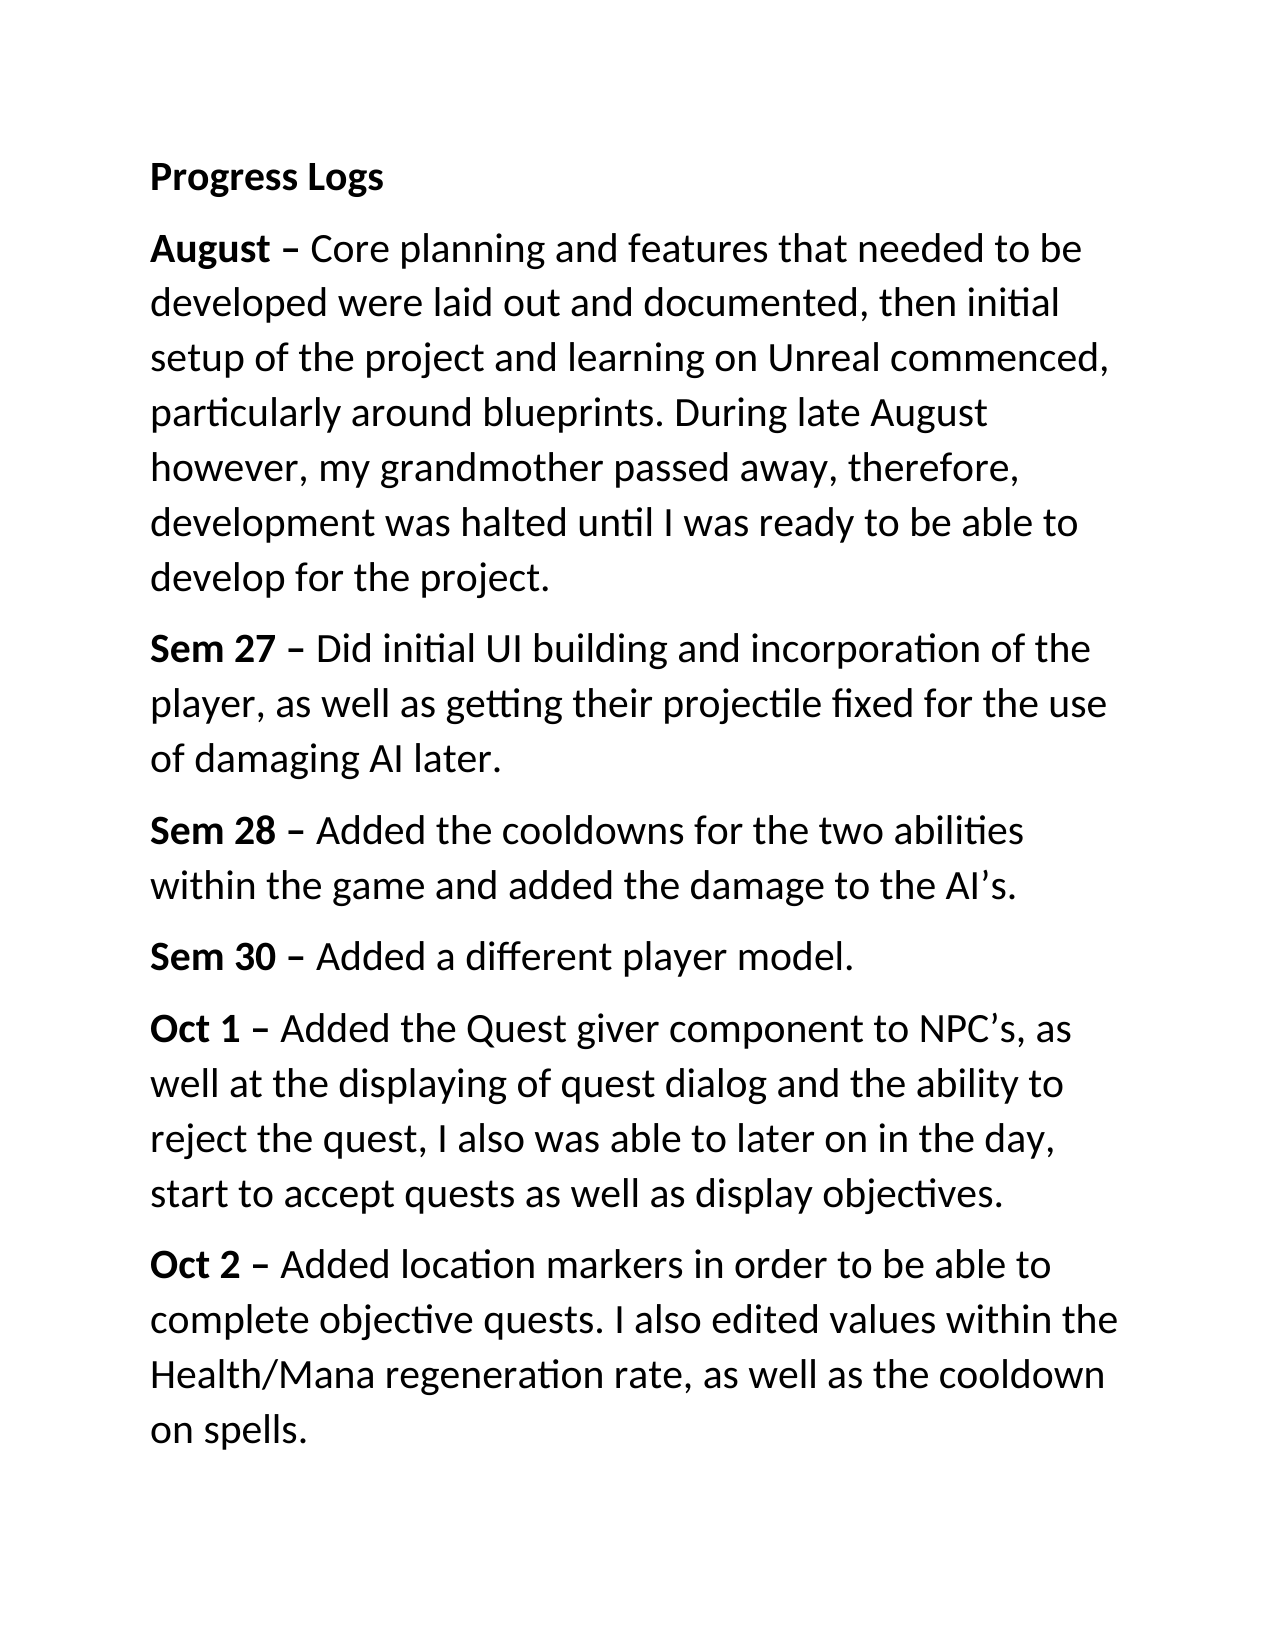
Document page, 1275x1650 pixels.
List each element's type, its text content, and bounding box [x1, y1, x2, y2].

text Sem 28 – Added the cooldowns for the two abilities within the game and added the damage to the AI’s. [150, 804, 1125, 909]
text Oct 1 – Added the Quest giver component to NPC’s, as well at the displaying of quest dialog and the ability to reject the quest, I also was able to later on in the day, start to accept quests as well as display objectives. [150, 1002, 1125, 1217]
text Sem 30 – Added a different player model. [150, 930, 1125, 981]
text Sem 27 – Did initial UI building and incorporation of the player, as well as getting their projectile fixed for the use of damaging AI later. [150, 622, 1125, 783]
text Oct 2 – Added location markers in order to be able to complete objective quests. I also edited values within the Health/Mana regeneration rate, as well as the cooldown on spells. [150, 1238, 1125, 1454]
text August – Core planning and features that needed to be developed were laid out and documented, then initial setup of the project and learning on Unreal commenced, particularly around blueprints. During late August however, my grandmother passed away, therefore, development was halted until I was ready to be able to develop for the project. [150, 222, 1125, 602]
text Progress Logs [150, 150, 1125, 201]
